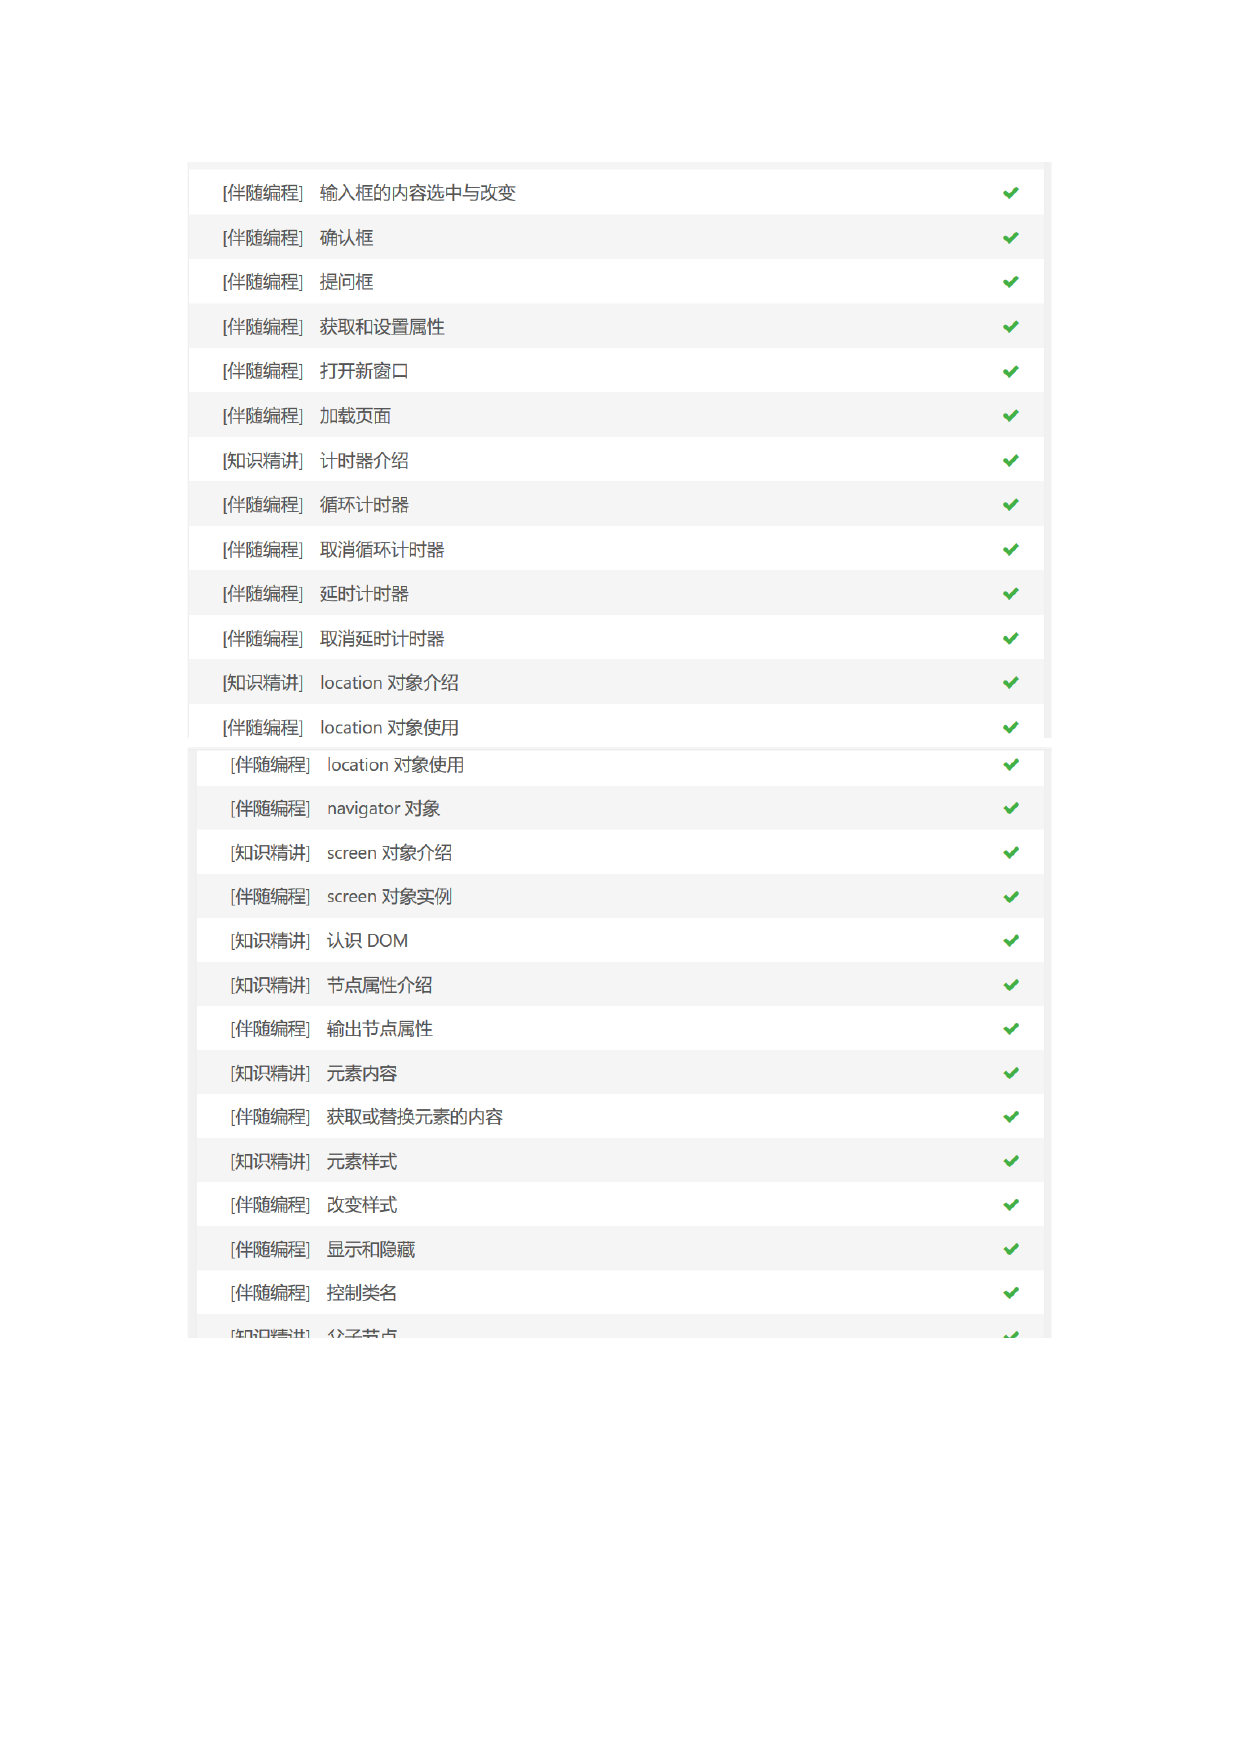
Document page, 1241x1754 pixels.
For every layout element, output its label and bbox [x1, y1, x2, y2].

picture [187, 747, 1052, 1338]
picture [187, 162, 1052, 738]
